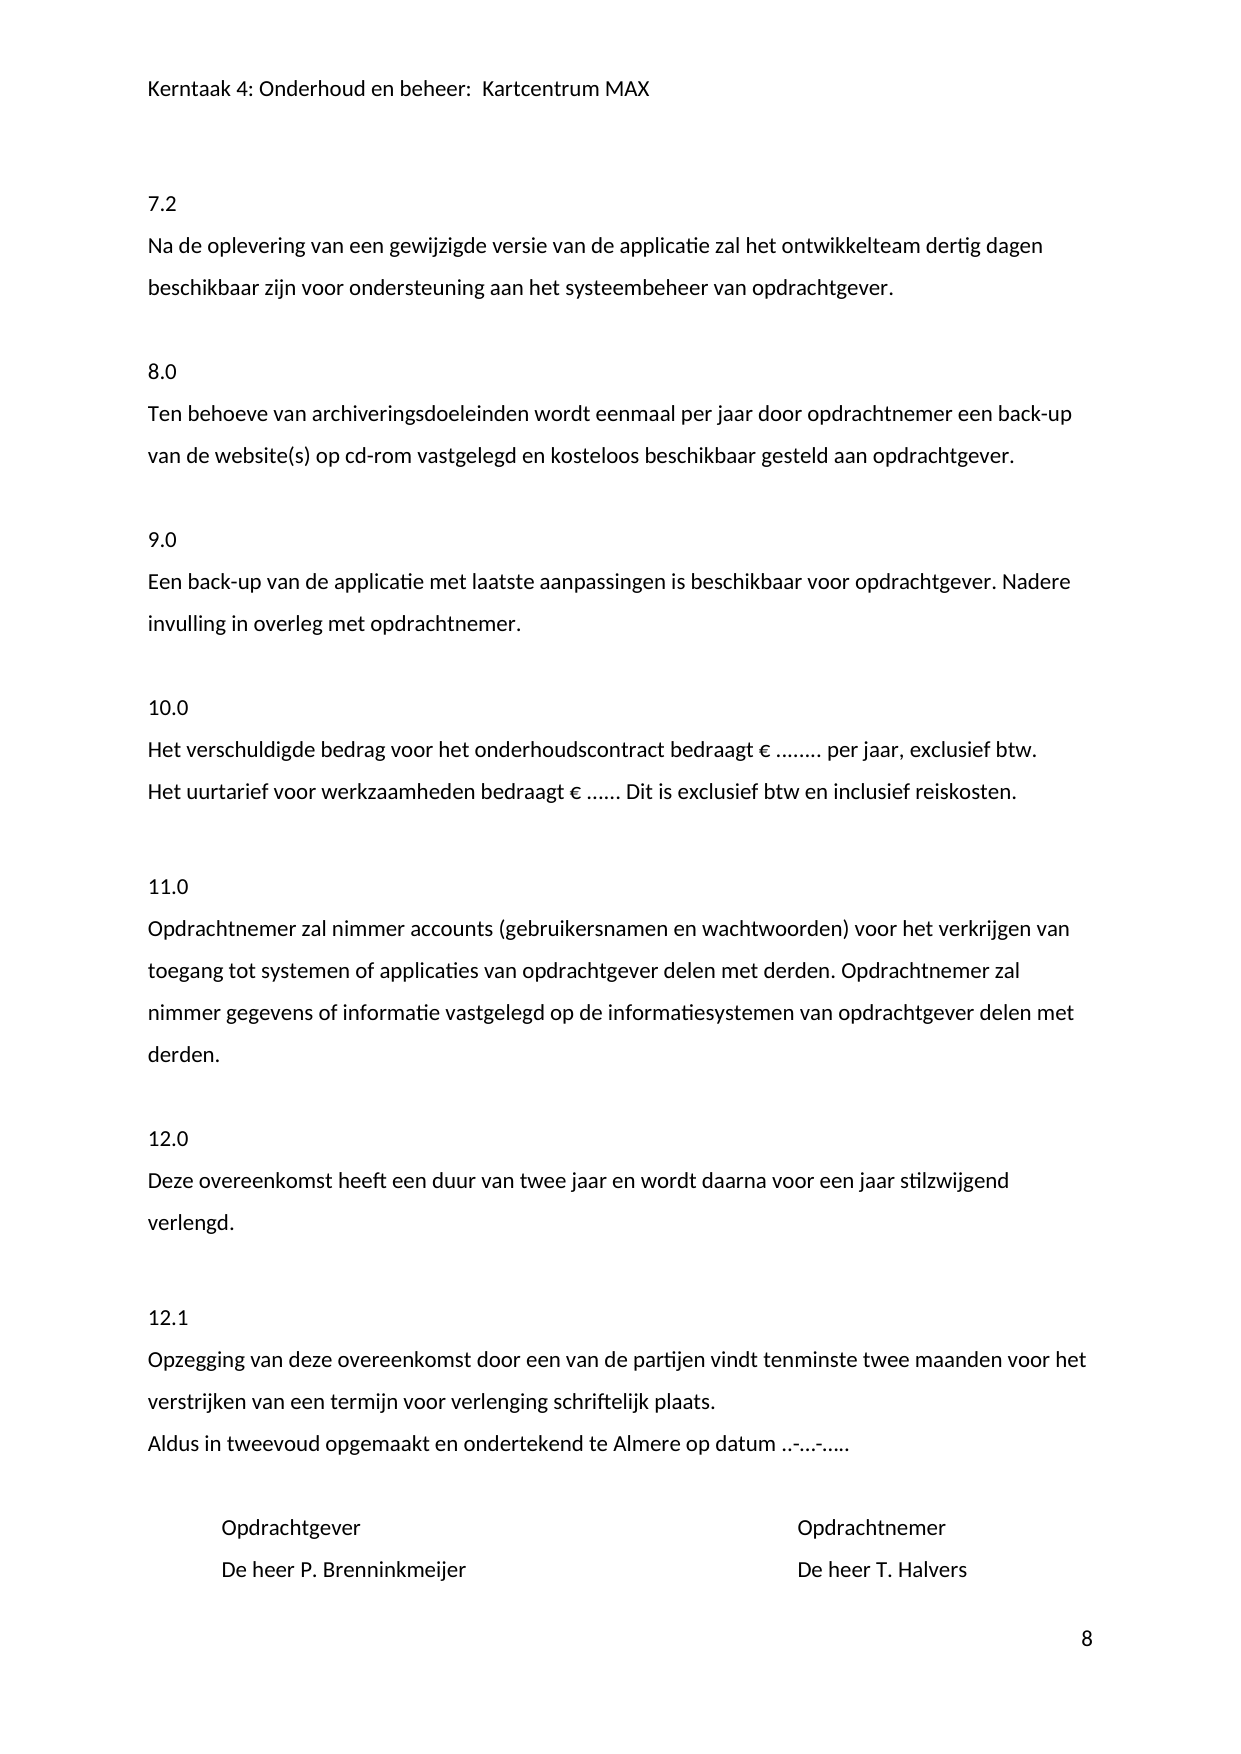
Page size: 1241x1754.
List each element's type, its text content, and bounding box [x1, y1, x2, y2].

text 9.0 [148, 525, 1093, 553]
text Deze overeenkomst heeft een duur van twee jaar en wordt daarna voor een jaar stilzwijgend verlengd. [148, 1166, 1093, 1236]
text 8.0 [148, 357, 1093, 386]
text Opdrachtgever Opdrachtnemer [221, 1513, 1093, 1541]
text 10.0 [148, 693, 1093, 721]
text Een back-up van de applicatie met laatste aanpassingen is beschikbaar voor opdrachtgever. Nadere invulling in overleg met opdrachtnemer. [148, 567, 1093, 637]
text Opzegging van deze overeenkomst door een van de partijen vindt tenminste twee maanden voor het verstrijken van een termijn voor verlenging schriftelijk plaats. [148, 1345, 1093, 1415]
text Na de oplevering van een gewijzigde versie van de applicatie zal het ontwikkelteam dertig dagen beschikbaar zijn voor ondersteuning aan het systeembeheer van opdrachtgever. [148, 232, 1093, 302]
text 7.2 [148, 189, 1093, 218]
text De heer P. Brenninkmeijer De heer T. Halvers [221, 1555, 1093, 1583]
text Aldus in tweevoud opgemaakt en ondertekend te Almere op datum ..-…-….. [148, 1429, 1093, 1457]
text Het uurtarief voor werkzaamheden bedraagt € ...... Dit is exclusief btw en inclusief reiskosten. [148, 777, 1093, 805]
text Ten behoeve van archiveringsdoeleinden wordt eenmaal per jaar door opdrachtnemer een back-up van de website(s) op cd-rom vastgelegd en kosteloos beschikbaar gesteld aan opdrachtgever. [148, 399, 1093, 469]
text Het verschuldigde bedrag voor het onderhoudscontract bedraagt € ........ per jaar, exclusief btw. [148, 735, 1093, 763]
text Opdrachtnemer zal nimmer accounts (gebruikersnamen en wachtwoorden) voor het verkrijgen van toegang tot systemen of applicaties van opdrachtgever delen met derden. Opdrachtnemer zal nimmer gegevens of informatie vastgelegd op de informatiesystemen van opdrachtgever delen met derden. [148, 914, 1093, 1068]
text 11.0 [148, 872, 1093, 900]
text 12.0 [148, 1124, 1093, 1152]
text 12.1 [148, 1303, 1093, 1331]
